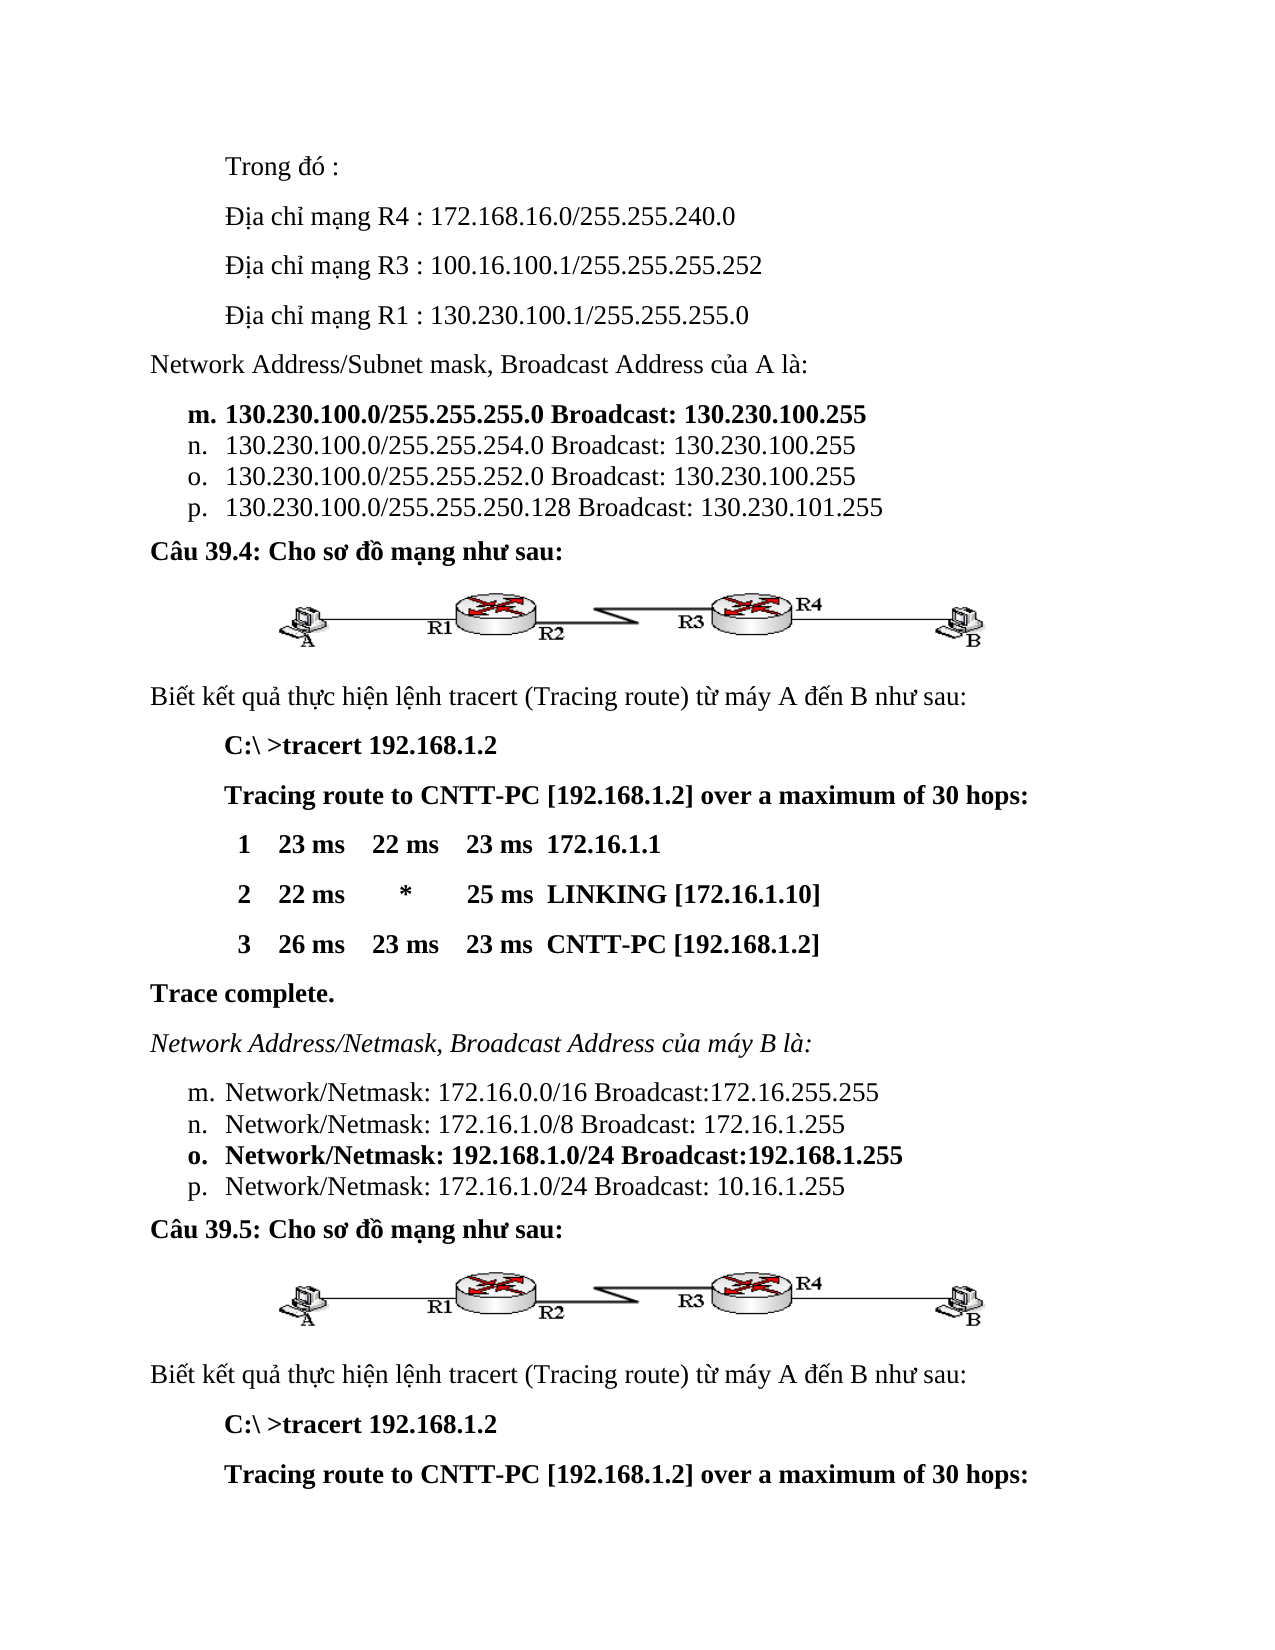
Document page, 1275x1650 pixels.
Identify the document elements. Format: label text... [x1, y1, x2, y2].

list 130.230.100.0/255.255.252.0 Broadcast: 130.230.100.255 [187, 460, 1125, 491]
list Network/Netmask: 172.16.0.0/16 Broadcast:172.16.255.255 [187, 1077, 1125, 1108]
list 2 22 ms * 25 ms LINKING [172.16.1.10] [224, 878, 1125, 909]
text Trong đó : [150, 150, 1125, 181]
list 130.230.100.0/255.255.250.128 Broadcast: 130.230.101.255 [187, 491, 1125, 522]
list C:\ >tracert 192.168.1.2 [224, 729, 1125, 761]
text Network Address/Netmask, Broadcast Address của máy B là: [150, 1027, 1125, 1058]
text Địa chỉ mạng R4 : 172.168.16.0/255.255.240.0 [150, 199, 1125, 231]
text Network Address/Subnet mask, Broadcast Address của A là: [150, 348, 1125, 379]
list Network/Netmask: 172.16.1.0/24 Broadcast: 10.16.1.255 [187, 1170, 1125, 1201]
list Biết kết quả thực hiện lệnh tracert (Tracing route) từ máy A đến B như sau: [150, 1358, 1125, 1390]
list Tracing route to CNTT-PC [192.168.1.2] over a maximum of 30 hops: [224, 779, 1125, 810]
picture [278, 584, 997, 662]
text Địa chỉ mạng R1 : 130.230.100.1/255.255.255.0 [150, 299, 1125, 330]
list Network/Netmask: 192.168.1.0/24 Broadcast:192.168.1.255 [187, 1139, 1125, 1170]
list Network/Netmask: 172.16.1.0/8 Broadcast: 172.16.1.255 [187, 1108, 1125, 1139]
list 130.230.100.0/255.255.255.0 Broadcast: 130.230.100.255 [187, 398, 1125, 429]
text Câu 39.5: Cho sơ đồ mạng như sau: [150, 1214, 1125, 1245]
list Tracing route to CNTT-PC [192.168.1.2] over a maximum of 30 hops: [224, 1458, 1125, 1489]
list C:\ >tracert 192.168.1.2 [224, 1408, 1125, 1439]
list Biết kết quả thực hiện lệnh tracert (Tracing route) từ máy A đến B như sau: [150, 680, 1125, 711]
text Địa chỉ mạng R3 : 100.16.100.1/255.255.255.252 [150, 249, 1125, 280]
text Câu 39.4: Cho sơ đồ mạng như sau: [150, 535, 1125, 566]
list 1 23 ms 22 ms 23 ms 172.16.1.1 [224, 829, 1125, 860]
list 130.230.100.0/255.255.254.0 Broadcast: 130.230.100.255 [187, 429, 1125, 460]
list 3 26 ms 23 ms 23 ms CNTT-PC [192.168.1.2] [224, 928, 1125, 959]
list Trace complete. [150, 977, 1125, 1008]
picture [278, 1263, 997, 1341]
